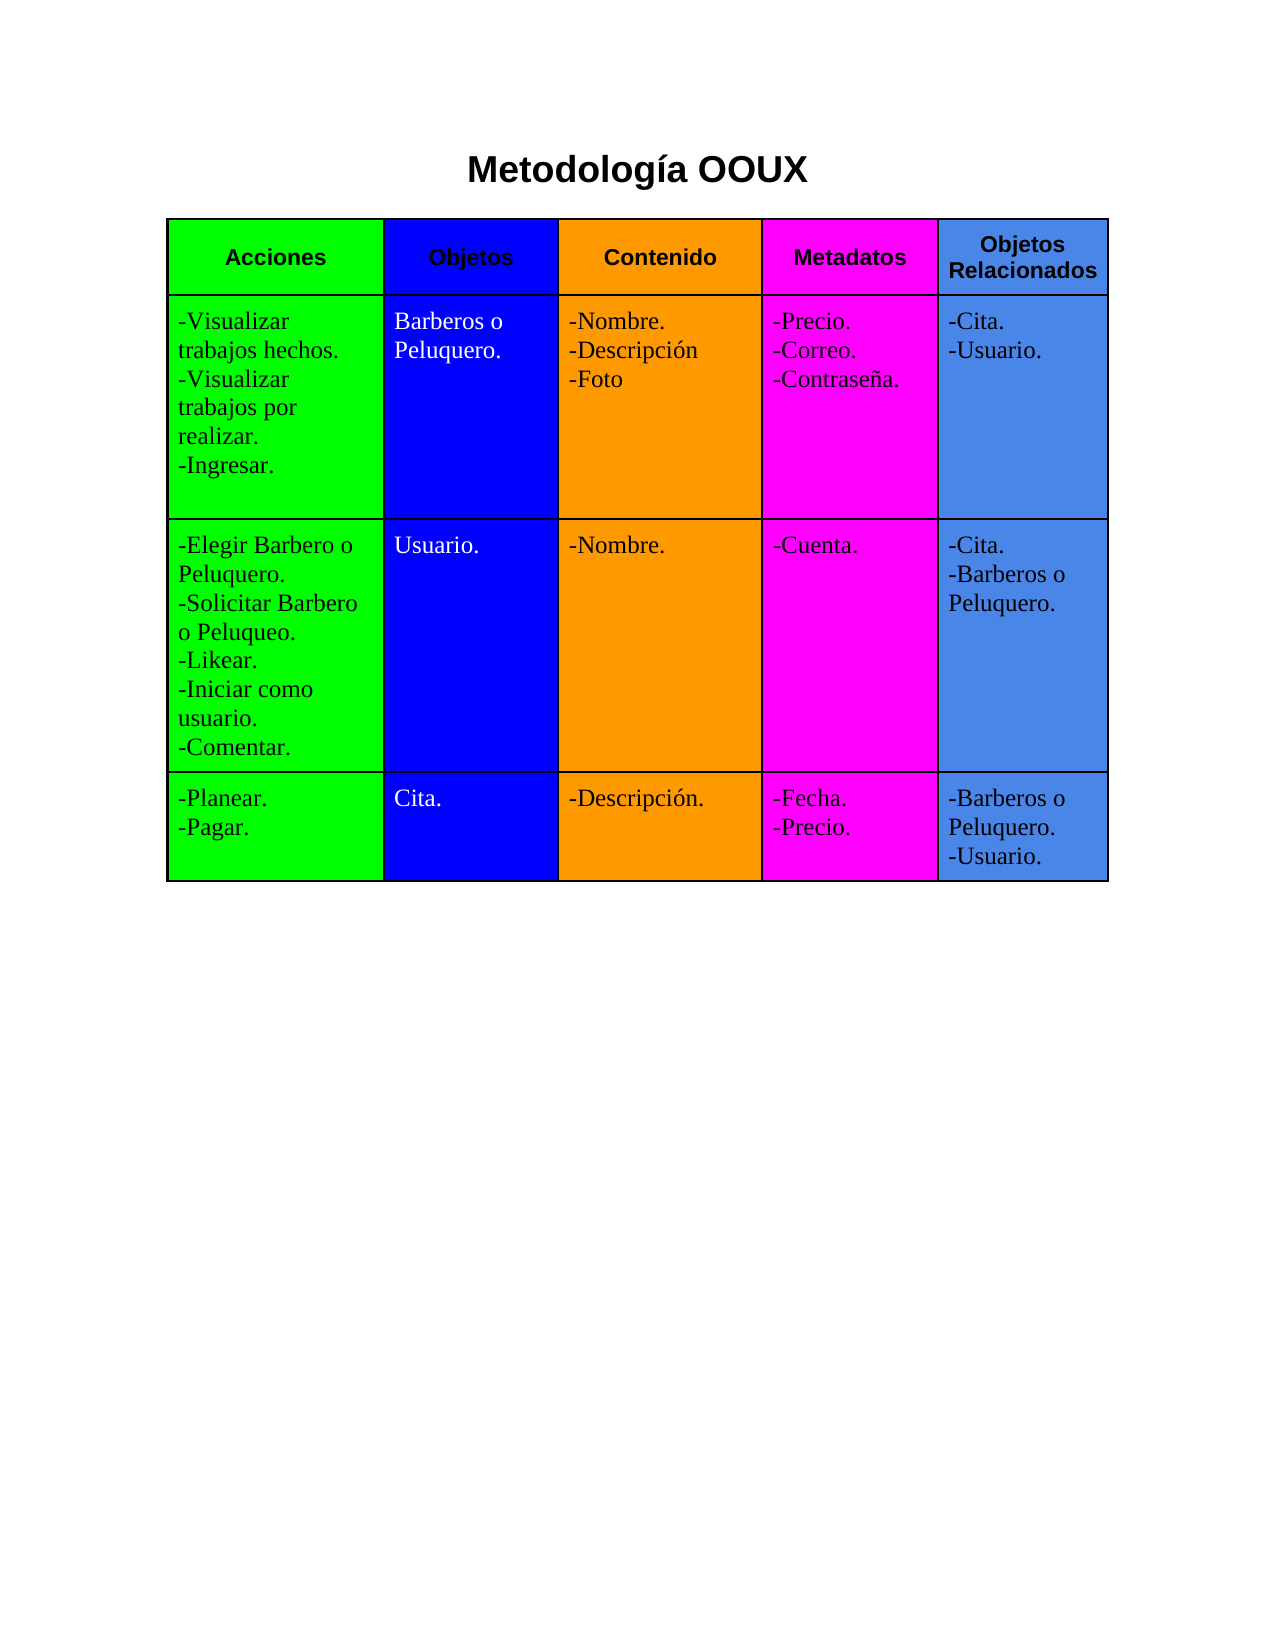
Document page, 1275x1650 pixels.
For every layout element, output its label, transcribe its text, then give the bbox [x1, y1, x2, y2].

table_cell Barberos o Peluquero. [385, 296, 557, 518]
table_header Contenido [559, 220, 761, 294]
table_cell -Planear. -Pagar. [169, 773, 383, 880]
table_cell -Cuenta. [763, 520, 937, 771]
table_cell -Cita. -Barberos o Peluquero. [939, 520, 1107, 771]
table_cell Cita. [385, 773, 557, 880]
text Metodología OOUX [177, 148, 1098, 191]
table_cell -Nombre. [559, 520, 761, 771]
table_header Metadatos [763, 220, 937, 294]
table_cell -Fecha. -Precio. [763, 773, 937, 880]
table_cell -Visualizar trabajos hechos. -Visualizar trabajos por realizar. -Ingresar. [169, 296, 383, 518]
table_header Acciones [169, 220, 383, 294]
table_cell -Precio. -Correo. -Contraseña. [763, 296, 937, 518]
table_cell -Descripción. [559, 773, 761, 880]
table_cell -Barberos o Peluquero. -Usuario. [939, 773, 1107, 880]
table_header Objetos Relacionados [939, 220, 1107, 294]
table_cell -Nombre. -Descripción -Foto [559, 296, 761, 518]
table_cell -Elegir Barbero o Peluquero. -Solicitar Barbero o Peluqueo. -Likear. -Iniciar como usuario. -Comentar. [169, 520, 383, 771]
table_cell Usuario. [385, 520, 557, 771]
table_header Objetos [385, 220, 557, 294]
table_cell -Cita. -Usuario. [939, 296, 1107, 518]
